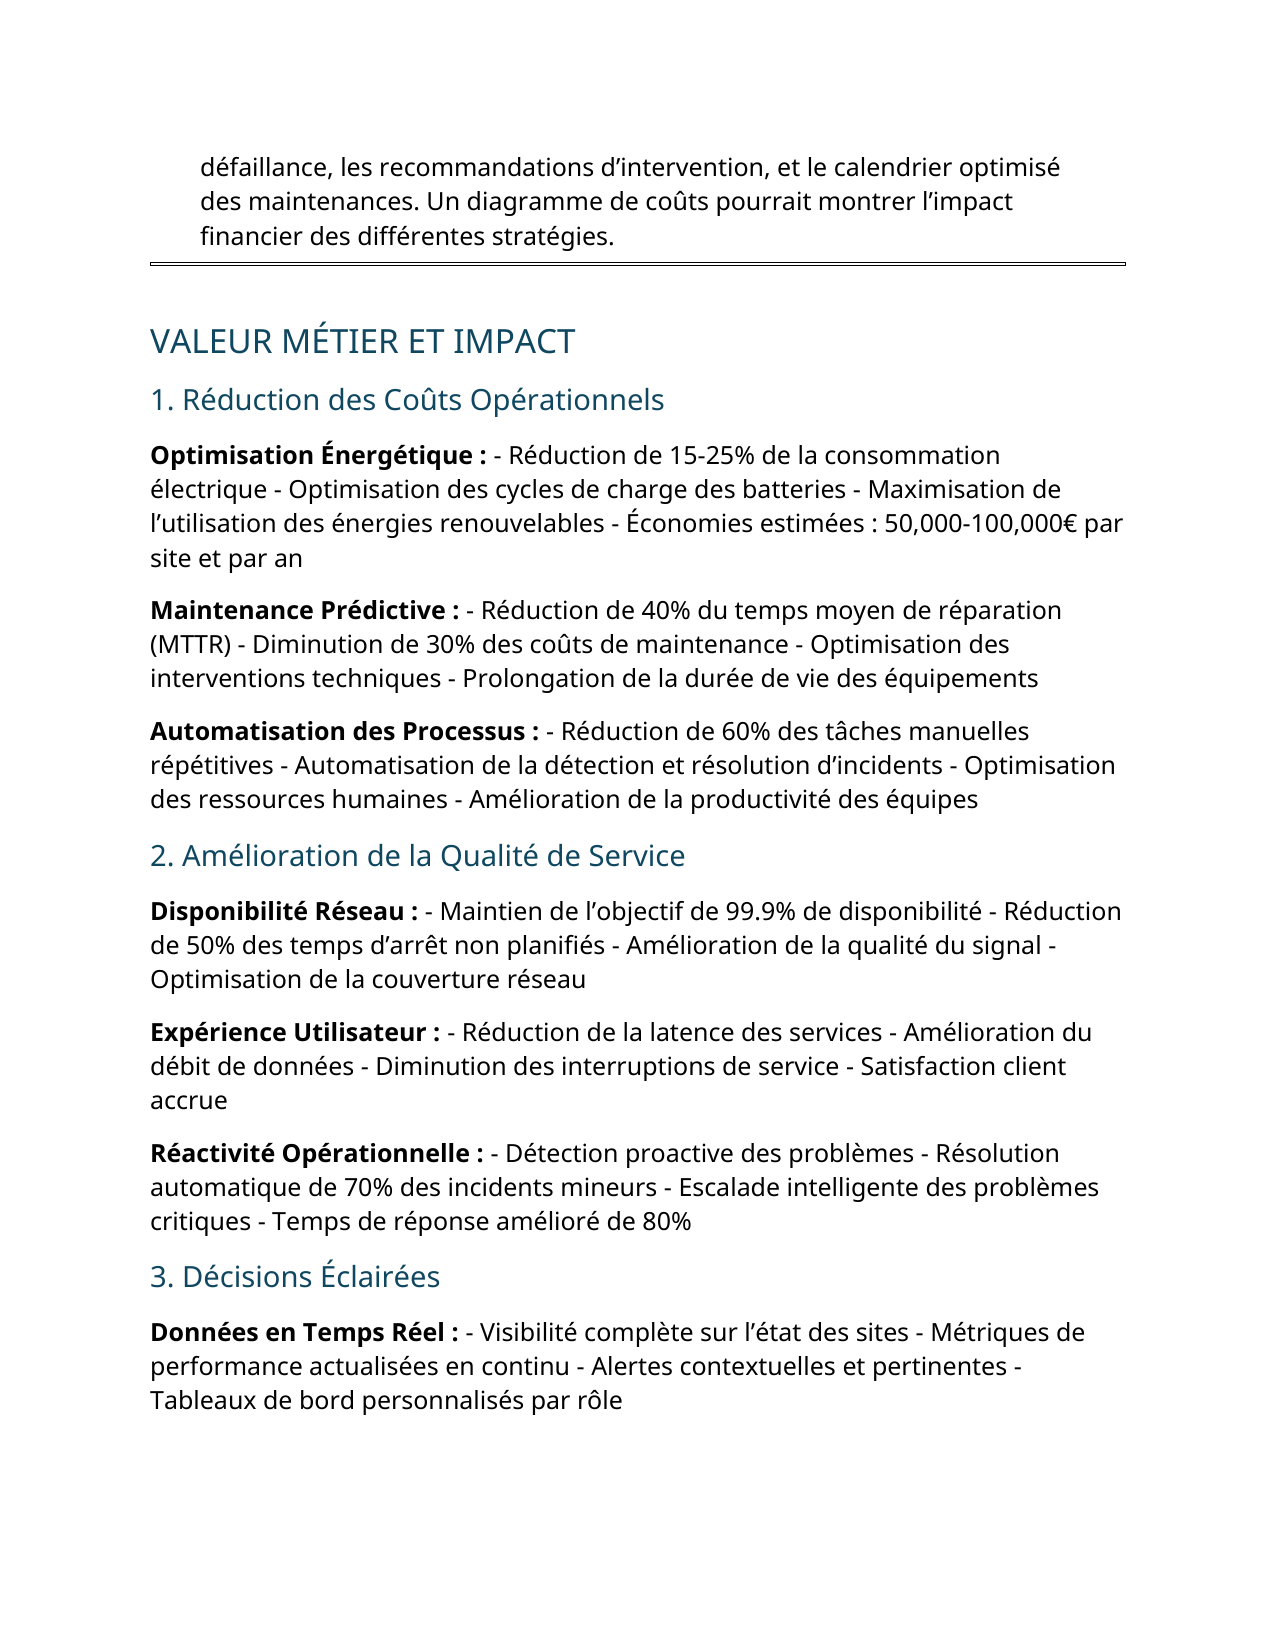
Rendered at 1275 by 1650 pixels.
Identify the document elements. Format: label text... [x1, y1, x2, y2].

text Données en Temps Réel : - Visibilité complète sur l’état des sites - Métriques de performance actualisées en continu - Alertes contextuelles et pertinentes - Tableaux de bord personnalisés par rôle [150, 1314, 1125, 1417]
subtitle VALEUR MÉTIER ET IMPACT [150, 317, 1125, 363]
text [200, 150, 1075, 252]
text Expérience Utilisateur : - Réduction de la latence des services - Amélioration du débit de données - Diminution des interruptions de service - Satisfaction client accrue [150, 1014, 1125, 1116]
text Optimisation Énergétique : - Réduction de 15-25% de la consommation électrique - Optimisation des cycles de charge des batteries - Maximisation de l’utilisation des énergies renouvelables - Économies estimées : 50,000-100,000€ par site et par an [150, 438, 1125, 574]
text Automatisation des Processus : - Réduction de 60% des tâches manuelles répétitives - Automatisation de la détection et résolution d’incidents - Optimisation des ressources humaines - Amélioration de la productivité des équipes [150, 714, 1125, 816]
subtitle 2. Amélioration de la Qualité de Service [150, 835, 1125, 874]
text Réactivité Opérationnelle : - Détection proactive des problèmes - Résolution automatique de 70% des incidents mineurs - Escalade intelligente des problèmes critiques - Temps de réponse amélioré de 80% [150, 1135, 1125, 1237]
subtitle 3. Décisions Éclairées [150, 1256, 1125, 1296]
subtitle 1. Réduction des Coûts Opérationnels [150, 379, 1125, 419]
text Disponibilité Réseau : - Maintien de l’objectif de 99.9% de disponibilité - Réduction de 50% des temps d’arrêt non planifiés - Amélioration de la qualité du signal - Optimisation de la couverture réseau [150, 893, 1125, 996]
text Maintenance Prédictive : - Réduction de 40% du temps moyen de réparation (MTTR) - Diminution de 30% des coûts de maintenance - Optimisation des interventions techniques - Prolongation de la durée de vie des équipements [150, 593, 1125, 695]
